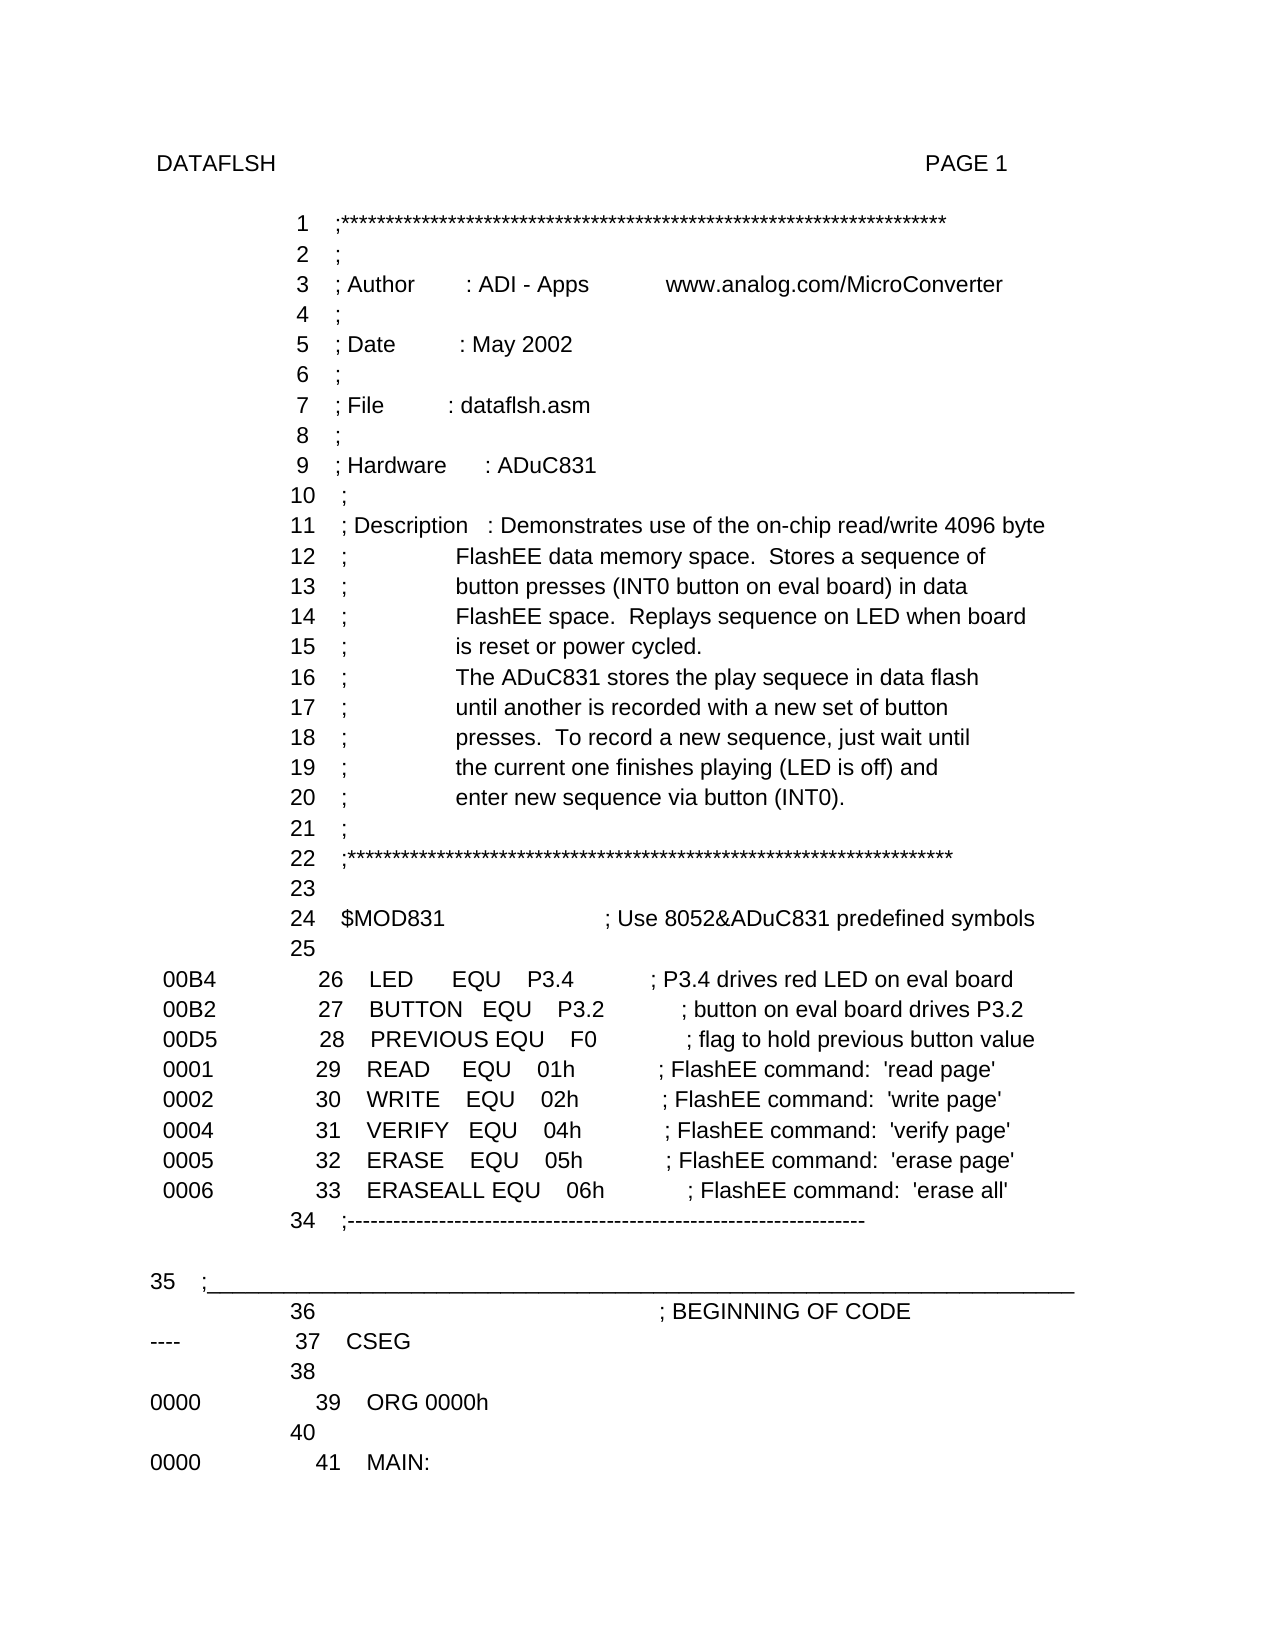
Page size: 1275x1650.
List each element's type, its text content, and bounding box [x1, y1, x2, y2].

text 00D5 28 PREVIOUS EQU F0 ; flag to hold previous button value [150, 1026, 1125, 1052]
text 12 ; FlashEE data memory space. Stores a sequence of [150, 543, 1125, 569]
text 0001 29 READ EQU 01h ; FlashEE command: 'read page' [150, 1056, 1125, 1083]
text 0000 39 ORG 0000h [150, 1388, 1125, 1415]
text DATAFLSH PAGE 1 [150, 150, 1125, 176]
text 8 ; [150, 422, 1125, 448]
text 36 ; BEGINNING OF CODE [150, 1298, 1125, 1324]
text 7 ; File : dataflsh.asm [150, 392, 1125, 418]
text 4 ; [150, 301, 1125, 327]
text 13 ; button presses (INT0 button on eval board) in data [150, 573, 1125, 599]
text 15 ; is reset or power cycled. [150, 633, 1125, 660]
text 0006 33 ERASEALL EQU 06h ; FlashEE command: 'erase all' [150, 1177, 1125, 1203]
text 34 ;-------------------------------------------------------------------- [150, 1207, 1125, 1234]
text 22 ;******************************************************************** [150, 845, 1125, 871]
text 5 ; Date : May 2002 [150, 331, 1125, 358]
text 2 ; [150, 241, 1125, 267]
text 40 [150, 1419, 1125, 1445]
text 9 ; Hardware : ADuC831 [150, 452, 1125, 478]
text 00B4 26 LED EQU P3.4 ; P3.4 drives red LED on eval board [150, 966, 1125, 992]
text 19 ; the current one finishes playing (LED is off) and [150, 754, 1125, 781]
text 23 [150, 875, 1125, 901]
text ---- 37 CSEG [150, 1328, 1125, 1354]
text 25 [150, 935, 1125, 962]
text 14 ; FlashEE space. Replays sequence on LED when board [150, 603, 1125, 629]
text 0005 32 ERASE EQU 05h ; FlashEE command: 'erase page' [150, 1147, 1125, 1173]
text 35 ;____________________________________________________________________ [150, 1237, 1125, 1294]
text 16 ; The ADuC831 stores the play sequece in data flash [150, 663, 1125, 690]
text 21 ; [150, 814, 1125, 841]
text 10 ; [150, 482, 1125, 509]
text 24 $MOD831 ; Use 8052&ADuC831 predefined symbols [150, 905, 1125, 932]
text 38 [150, 1358, 1125, 1385]
text 18 ; presses. To record a new sequence, just wait until [150, 724, 1125, 750]
text 1 ;******************************************************************** [150, 210, 1125, 237]
text 00B2 27 BUTTON EQU P3.2 ; button on eval board drives P3.2 [150, 996, 1125, 1022]
text 20 ; enter new sequence via button (INT0). [150, 784, 1125, 811]
text 6 ; [150, 361, 1125, 388]
text 3 ; Author : ADI - Apps www.analog.com/MicroConverter [150, 271, 1125, 297]
text 11 ; Description : Demonstrates use of the on-chip read/write 4096 byte [150, 512, 1125, 539]
text 17 ; until another is recorded with a new set of button [150, 694, 1125, 720]
text 0000 41 MAIN: [150, 1449, 1125, 1475]
text 0004 31 VERIFY EQU 04h ; FlashEE command: 'verify page' [150, 1117, 1125, 1143]
text 0002 30 WRITE EQU 02h ; FlashEE command: 'write page' [150, 1086, 1125, 1113]
